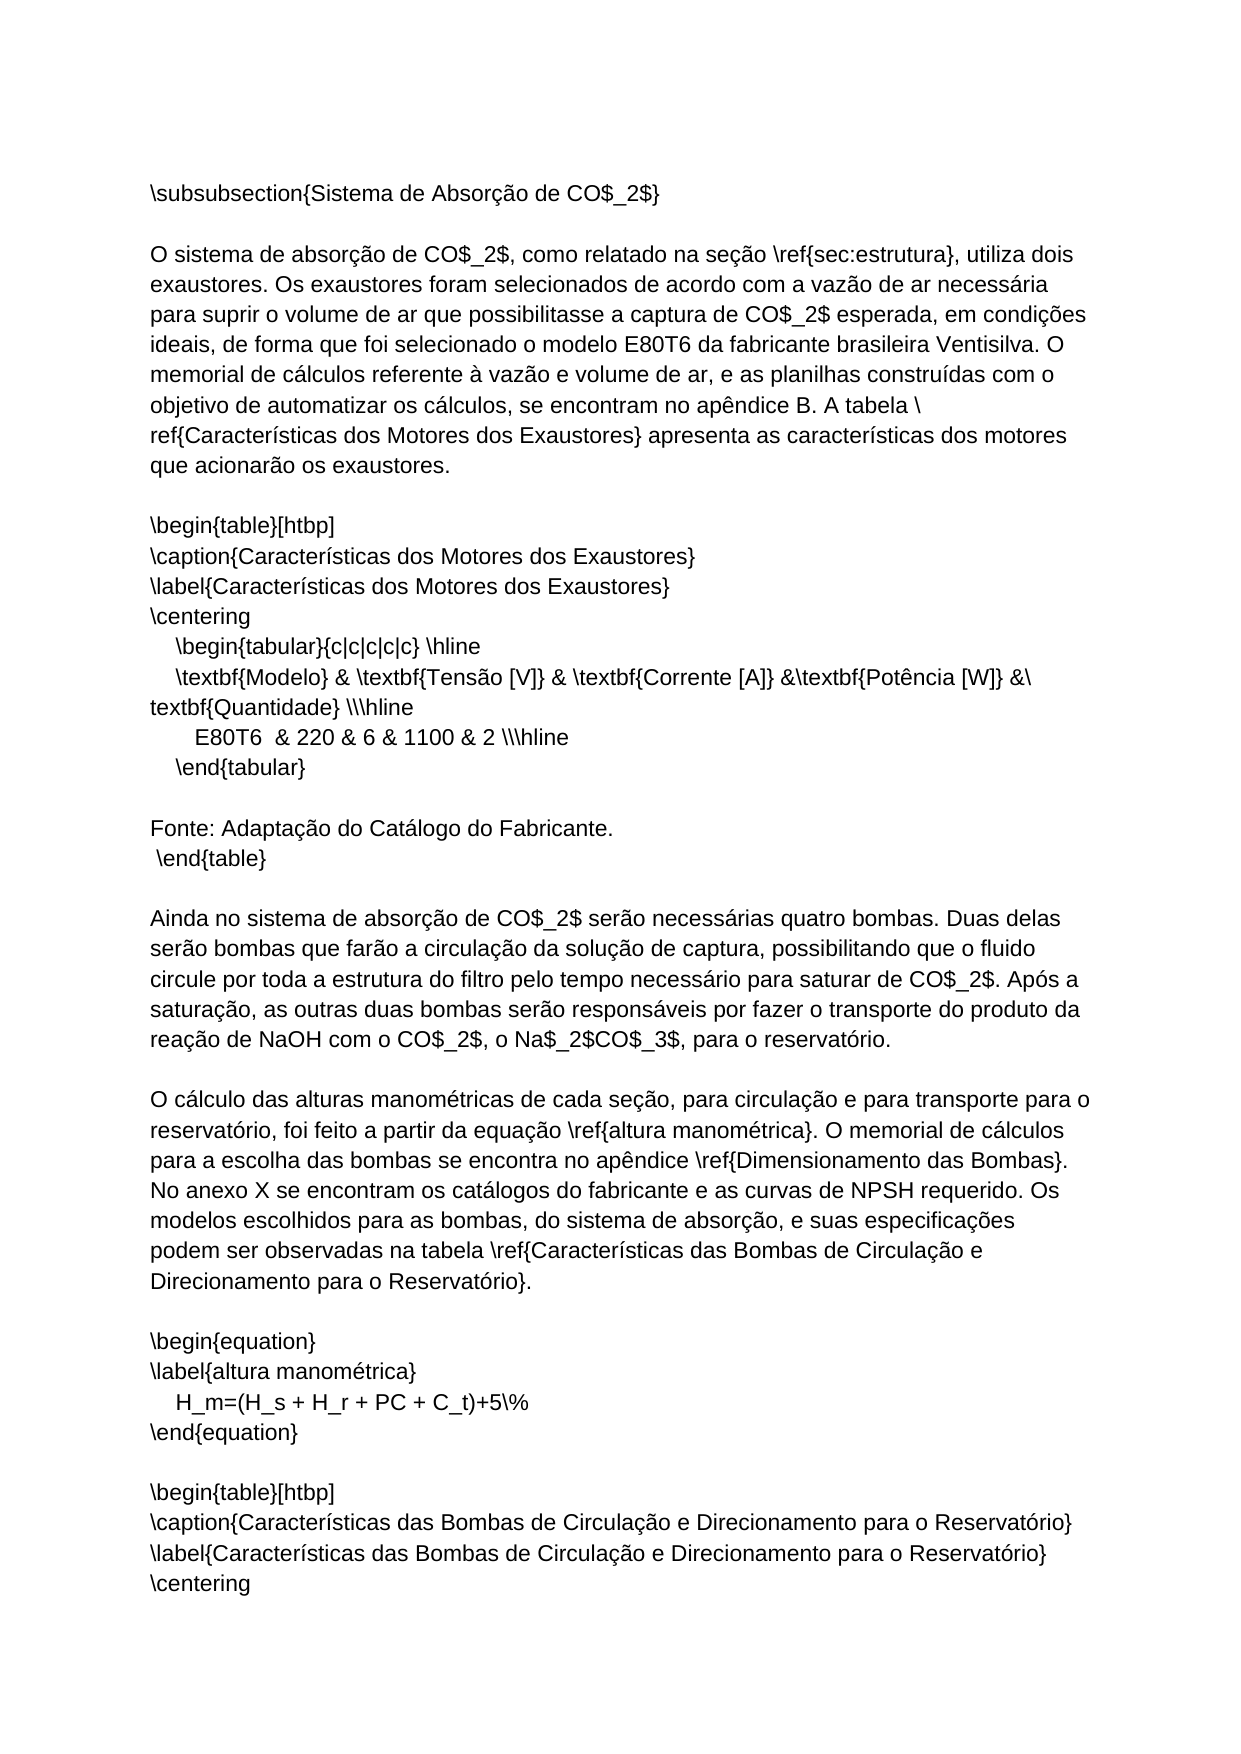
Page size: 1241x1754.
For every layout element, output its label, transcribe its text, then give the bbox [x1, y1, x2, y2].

text \caption{Características dos Motores dos Exaustores} [150, 543, 1090, 569]
text Ainda no sistema de absorção de CO$_2$ serão necessárias quatro bombas. Duas delas serão bombas que farão a circulação da solução de captura, possibilitando que o fluido circule por toda a estrutura do filtro pelo tempo necessário para saturar de CO$_2$. Após a saturação, as outras duas bombas serão responsáveis por fazer o transporte do produto da reação de NaOH com o CO$_2$, o Na$_2$CO$_3$, para o reservatório. [150, 905, 1090, 1052]
text \centering [150, 1570, 1090, 1596]
text \end{tabular} [150, 754, 1090, 781]
text \textbf{Modelo} & \textbf{Tensão [V]} & \textbf{Corrente [A]} &\textbf{Potência [W]} &\textbf{Quantidade} \\\hline [150, 663, 1090, 720]
text H_m=(H_s + H_r + PC + C_t)+5\% [150, 1388, 1090, 1415]
text \end{table} [150, 845, 1090, 871]
text Fonte: Adaptação do Catálogo do Fabricante. [150, 814, 1090, 841]
text \label{altura manométrica} [150, 1358, 1090, 1385]
text \centering [150, 603, 1090, 629]
text \begin{table}[htbp] [150, 512, 1090, 539]
text \begin{equation} [150, 1328, 1090, 1354]
text \label{Características dos Motores dos Exaustores} [150, 573, 1090, 599]
text \caption{Características das Bombas de Circulação e Direcionamento para o Reservatório} [150, 1509, 1090, 1536]
text \end{equation} [150, 1419, 1090, 1445]
text \label{Características das Bombas de Circulação e Direcionamento para o Reservatório} [150, 1539, 1090, 1566]
text O cálculo das alturas manométricas de cada seção, para circulação e para transporte para o reservatório, foi feito a partir da equação \ref{altura manométrica}. O memorial de cálculos para a escolha das bombas se encontra no apêndice \ref{Dimensionamento das Bombas}. No anexo X se encontram os catálogos do fabricante e as curvas de NPSH requerido. Os modelos escolhidos para as bombas, do sistema de absorção, e suas especificações podem ser observadas na tabela \ref{Características das Bombas de Circulação e Direcionamento para o Reservatório}. [150, 1086, 1090, 1294]
text \begin{tabular}{c|c|c|c|c} \hline [150, 633, 1090, 660]
text \subsubsection{Sistema de Absorção de CO$_2$} [150, 180, 1090, 207]
text O sistema de absorção de CO$_2$, como relatado na seção \ref{sec:estrutura}, utiliza dois exaustores. Os exaustores foram selecionados de acordo com a vazão de ar necessária para suprir o volume de ar que possibilitasse a captura de CO$_2$ esperada, em condições ideais, de forma que foi selecionado o modelo E80T6 da fabricante brasileira Ventisilva. O memorial de cálculos referente à vazão e volume de ar, e as planilhas construídas com o objetivo de automatizar os cálculos, se encontram no apêndice B. A tabela \ref{Características dos Motores dos Exaustores} apresenta as características dos motores que acionarão os exaustores. [150, 241, 1090, 478]
text \begin{table}[htbp] [150, 1479, 1090, 1506]
text E80T6 & 220 & 6 & 1100 & 2 \\\hline [150, 724, 1090, 750]
